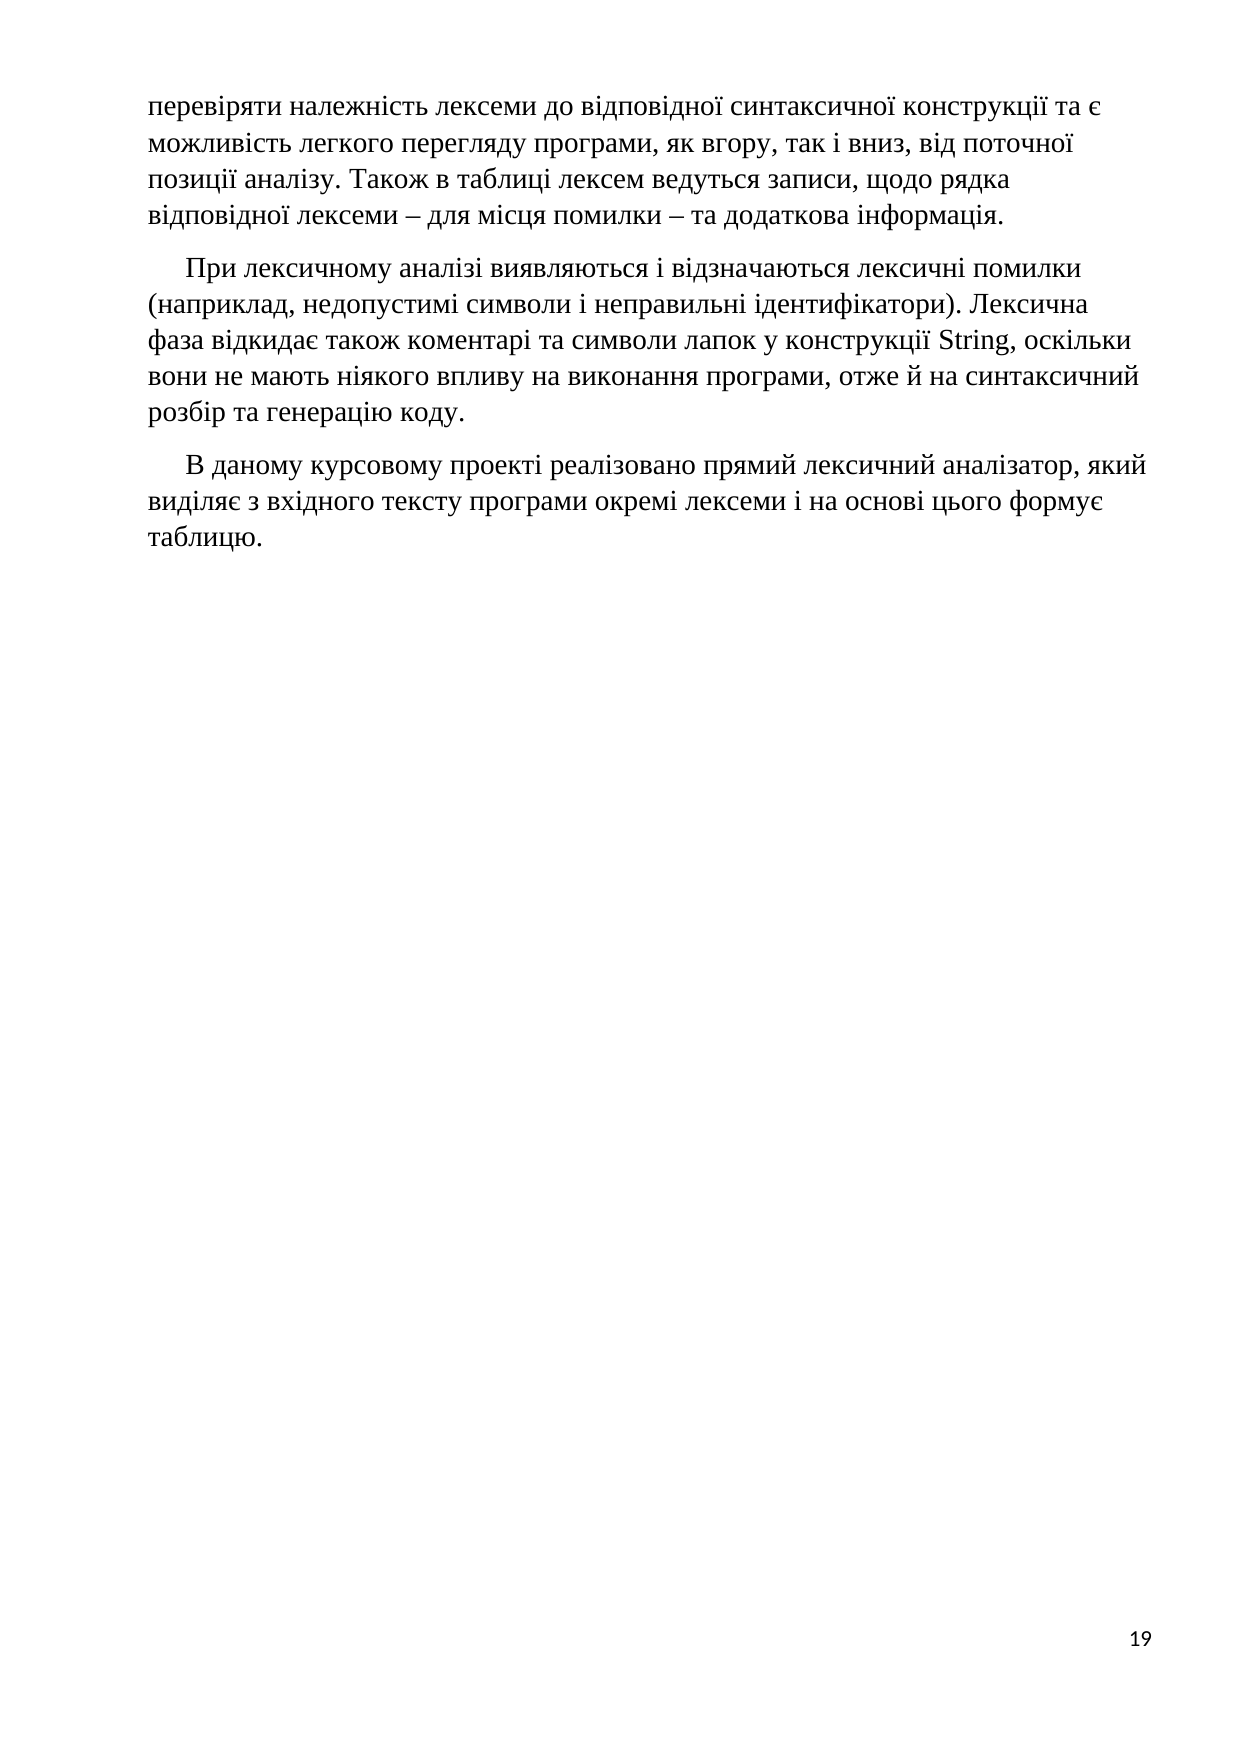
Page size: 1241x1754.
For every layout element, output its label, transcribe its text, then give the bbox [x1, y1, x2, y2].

text При лексичному аналiзі виявляються i вiдзначаються лексичнi помилки (наприклад, недопустимi символи i неправильнi iдентифiкатори). Лексична фаза вiдкидає також коментарi та символи лапок у конструкції String, оскiльки вони не мають нiякого впливу на виконання програми, отже й на синтаксичний розбір та генерацію коду. [148, 250, 1152, 428]
text В даному курсовому проекті реалізовано прямий лексичний аналізатор, який виділяє з вхідного тексту програми окремі лексеми і на основі цього формує таблицю. [148, 447, 1152, 553]
